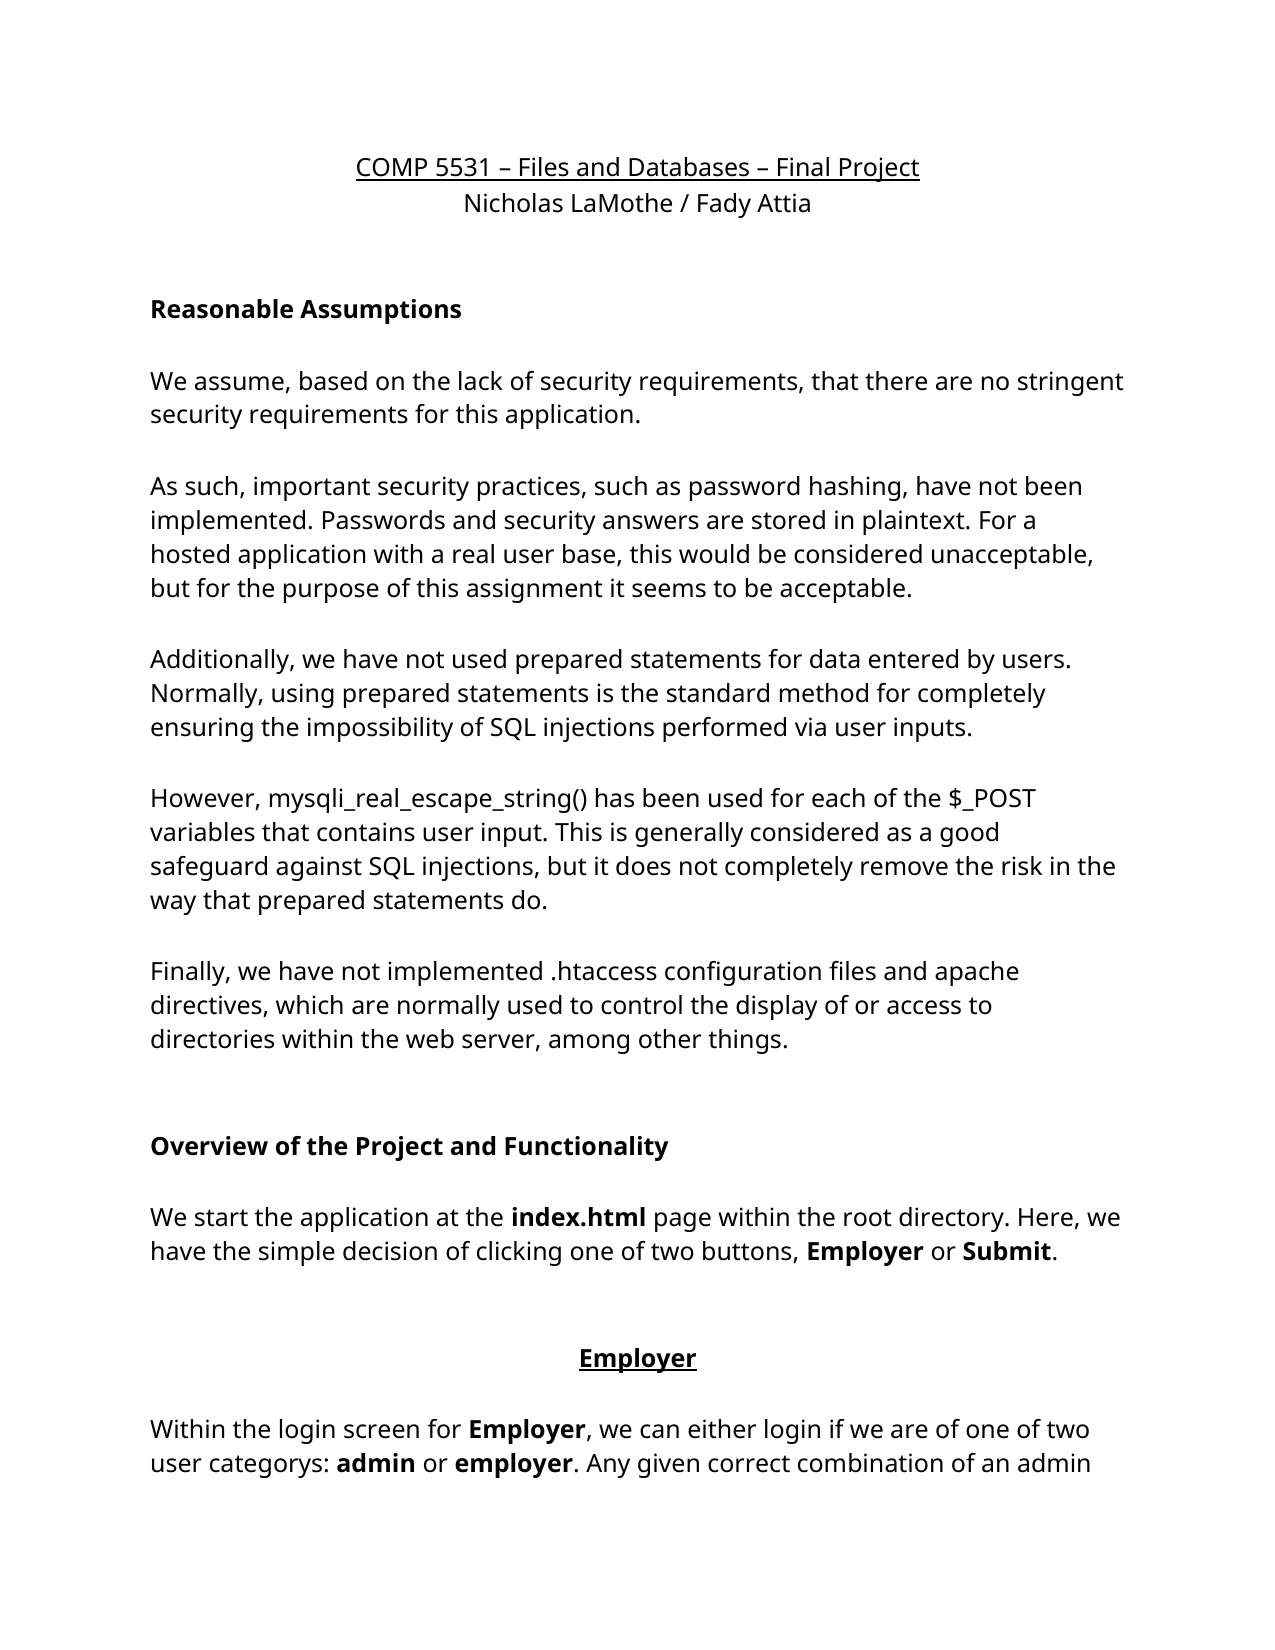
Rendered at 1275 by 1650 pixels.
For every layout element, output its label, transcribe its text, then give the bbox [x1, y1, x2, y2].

text Nicholas LaMothe / Fady Attia [150, 186, 1125, 219]
text However, mysqli_real_escape_string() has been used for each of the $_POST variables that contains user input. This is generally considered as a good safeguard against SQL injections, but it does not completely remove the risk in the way that prepared statements do. [150, 781, 1125, 917]
text Additionally, we have not used prepared statements for data entered by users. Normally, using prepared statements is the standard method for completely ensuring the impossibility of SQL injections performed via user inputs. [150, 641, 1125, 744]
text Employer [150, 1340, 1125, 1374]
text We start the application at the index.html page within the root directory. Here, we have the simple decision of clicking one of two buttons, Employer or Submit. [150, 1199, 1125, 1268]
text As such, important security practices, such as password hashing, have not been implemented. Passwords and security answers are stored in plaintext. For a hosted application with a real user base, this would be considered unacceptable, but for the purpose of this assignment it seems to be acceptable. [150, 468, 1125, 604]
text COMP 5531 – Files and Databases – Final Project [150, 150, 1125, 184]
text Overview of the Project and Functionality [150, 1128, 1125, 1163]
text Reasonable Assumptions [150, 292, 1125, 326]
text Finally, we have not implemented .htaccess configuration files and apache directives, which are normally used to control the display of or access to directories within the web server, among other things. [150, 954, 1125, 1056]
text We assume, based on the lack of security requirements, that there are no stringent security requirements for this application. [150, 363, 1125, 431]
